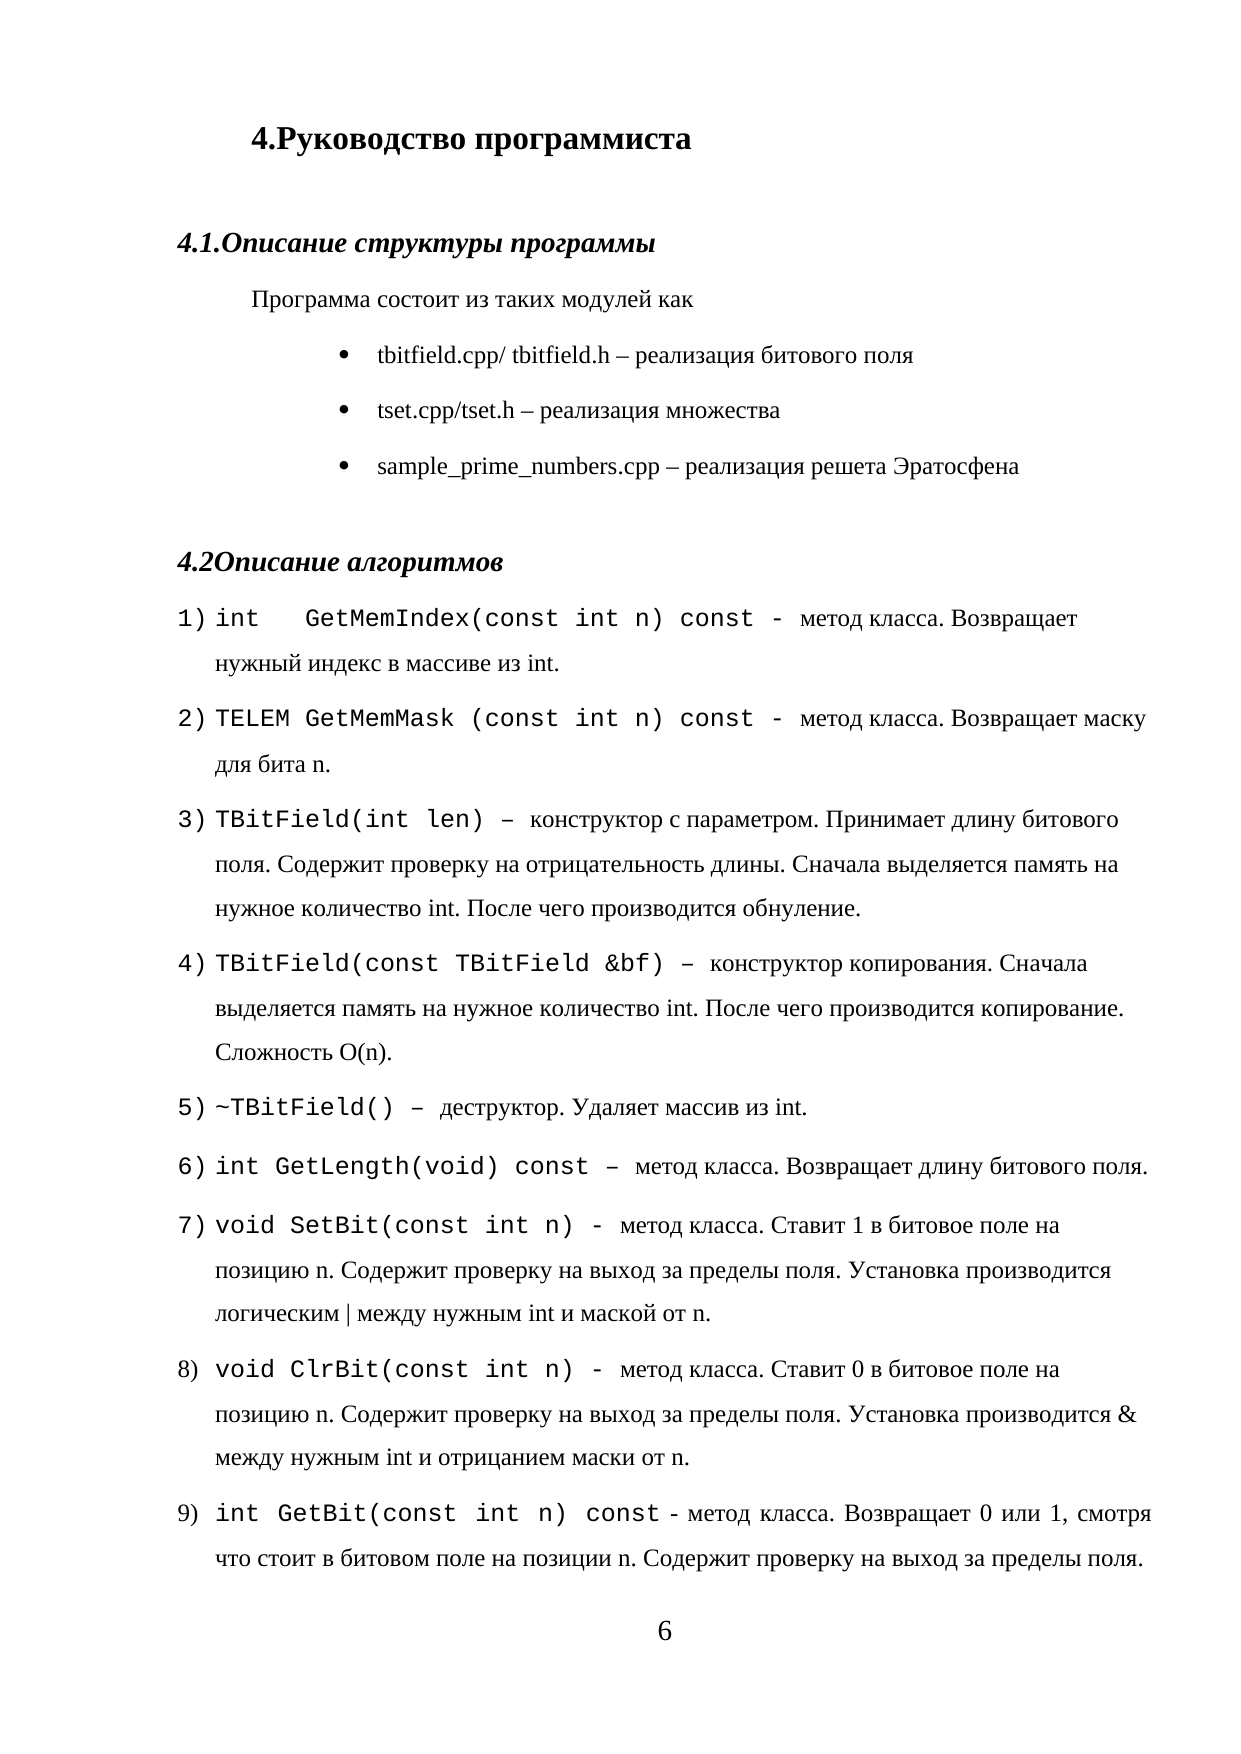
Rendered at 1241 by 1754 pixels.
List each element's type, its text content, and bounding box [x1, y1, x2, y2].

list tset.cpp/tset.h – реализация множества [339, 395, 1152, 424]
list int GetMemIndex(const int n) const - метод класса. Возвращает нужный индекс в массиве из int. [177, 603, 1152, 677]
text 4.1.Описание структуры программы [177, 226, 1152, 259]
list tbitfield.cpp/ tbitfield.h – реализация битового поля [339, 340, 1152, 368]
list int GetBit(const int n) const - метод класса. Возвращает 0 или 1, смотря что стоит в битовом поле на позиции n. Содержит проверку на выход за пределы поля. [177, 1498, 1152, 1572]
list TELEM GetMemMask (const int n) const - метод класса. Возвращает маску для бита n. [177, 703, 1152, 777]
list void SetBit(const int n) - метод класса. Ставит 1 в битовое поле на позицию n. Содержит проверку на выход за пределы поля. Установка производится логическим | между нужным int и маской от n. [177, 1210, 1152, 1327]
list TBitField(int len) – конструктор с параметром. Принимает длину битового поля. Содержит проверку на отрицательность длины. Сначала выделяется память на нужное количество int. После чего производится обнуление. [177, 804, 1152, 921]
list int GetLength(void) const – метод класса. Возвращает длину битового поля. [177, 1151, 1152, 1182]
list ~TBitField() – деструктор. Удаляет массив из int. [177, 1092, 1152, 1123]
text 4.2Описание алгоритмов [177, 544, 1152, 578]
text Программа состоит из таких модулей как [177, 284, 1152, 313]
list TBitField(const TBitField &bf) – конструктор копирования. Сначала выделяется память на нужное количество int. После чего производится копирование. Сложность O(n). [177, 948, 1152, 1065]
list void ClrBit(const int n) - метод класса. Ставит 0 в битовое поле на позицию n. Содержит проверку на выход за пределы поля. Установка производится & между нужным int и отрицанием маски от n. [177, 1354, 1152, 1471]
list sample_prime_numbers.cpp – реализация решета Эратосфена [339, 451, 1152, 480]
text 4.Руководство программиста [177, 118, 1152, 156]
